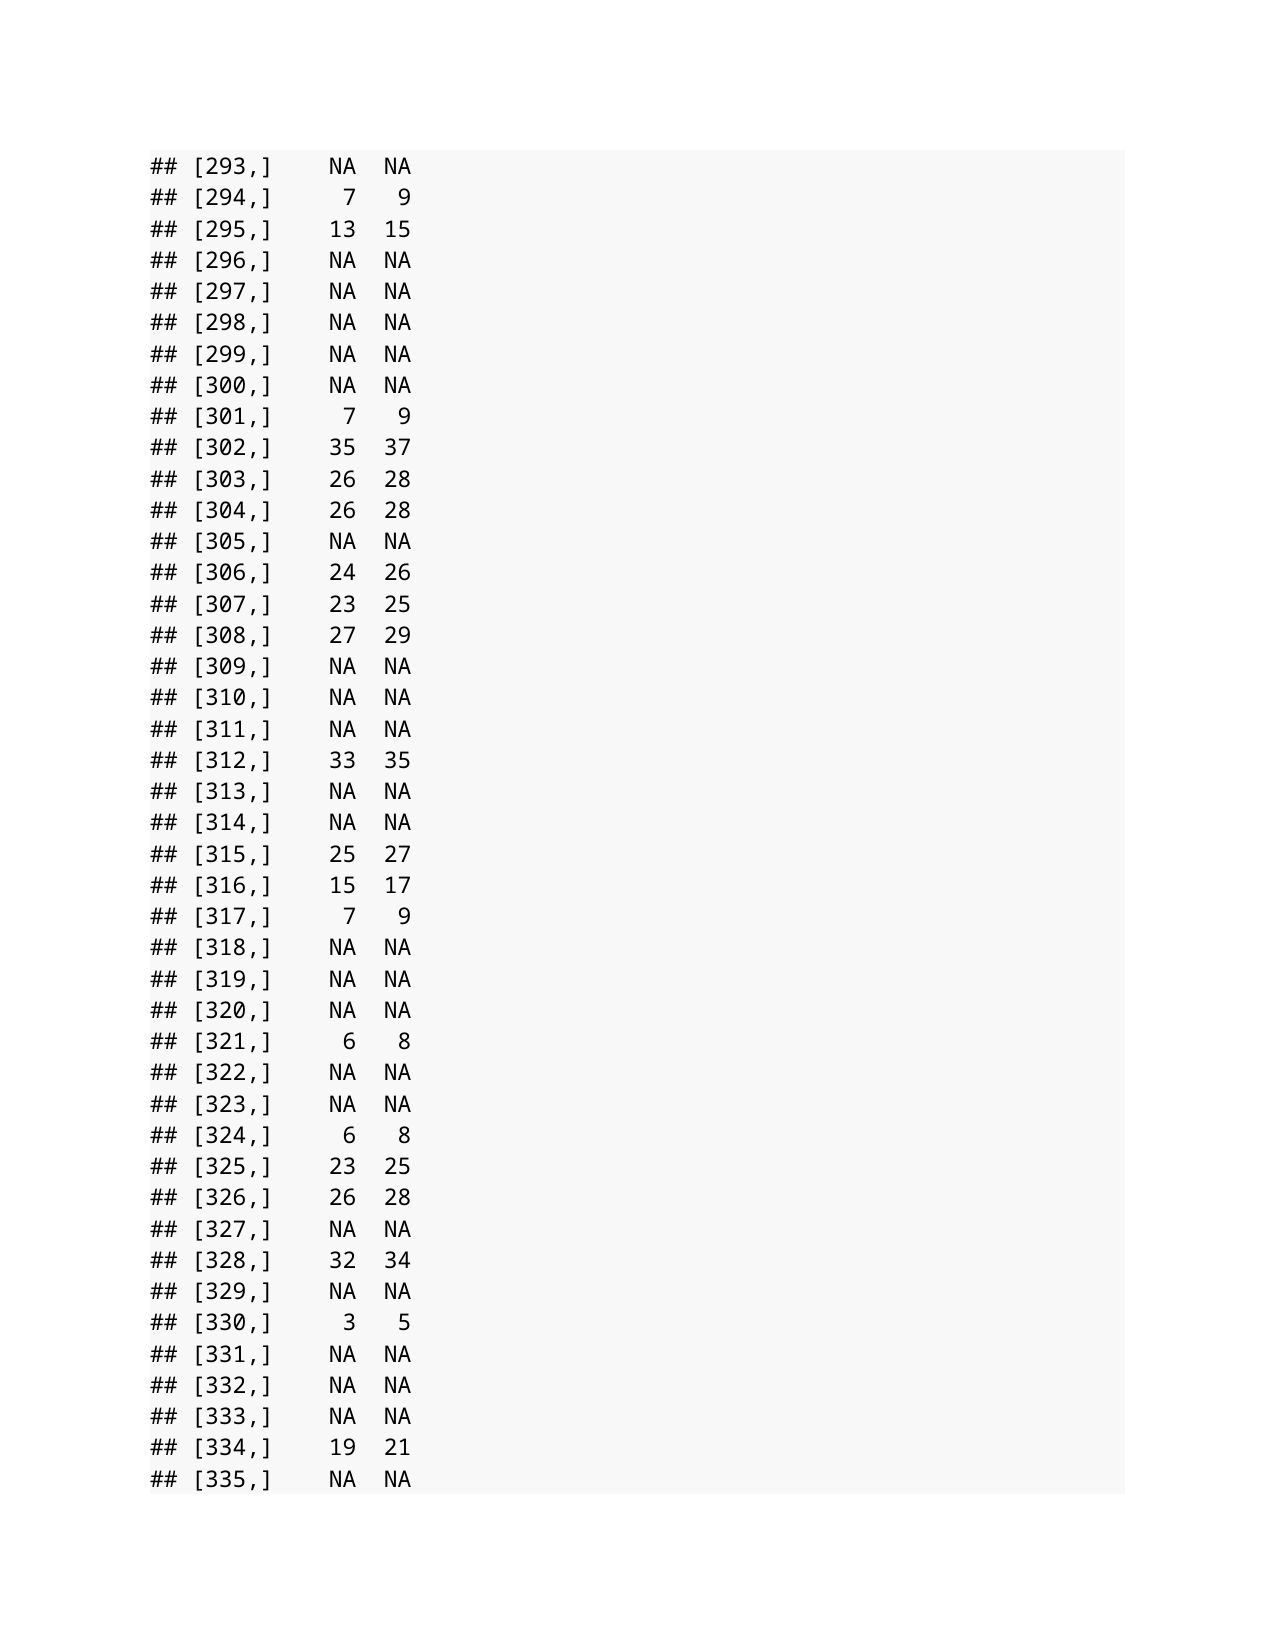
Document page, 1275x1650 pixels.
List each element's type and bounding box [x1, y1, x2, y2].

text [150, 150, 1125, 1494]
